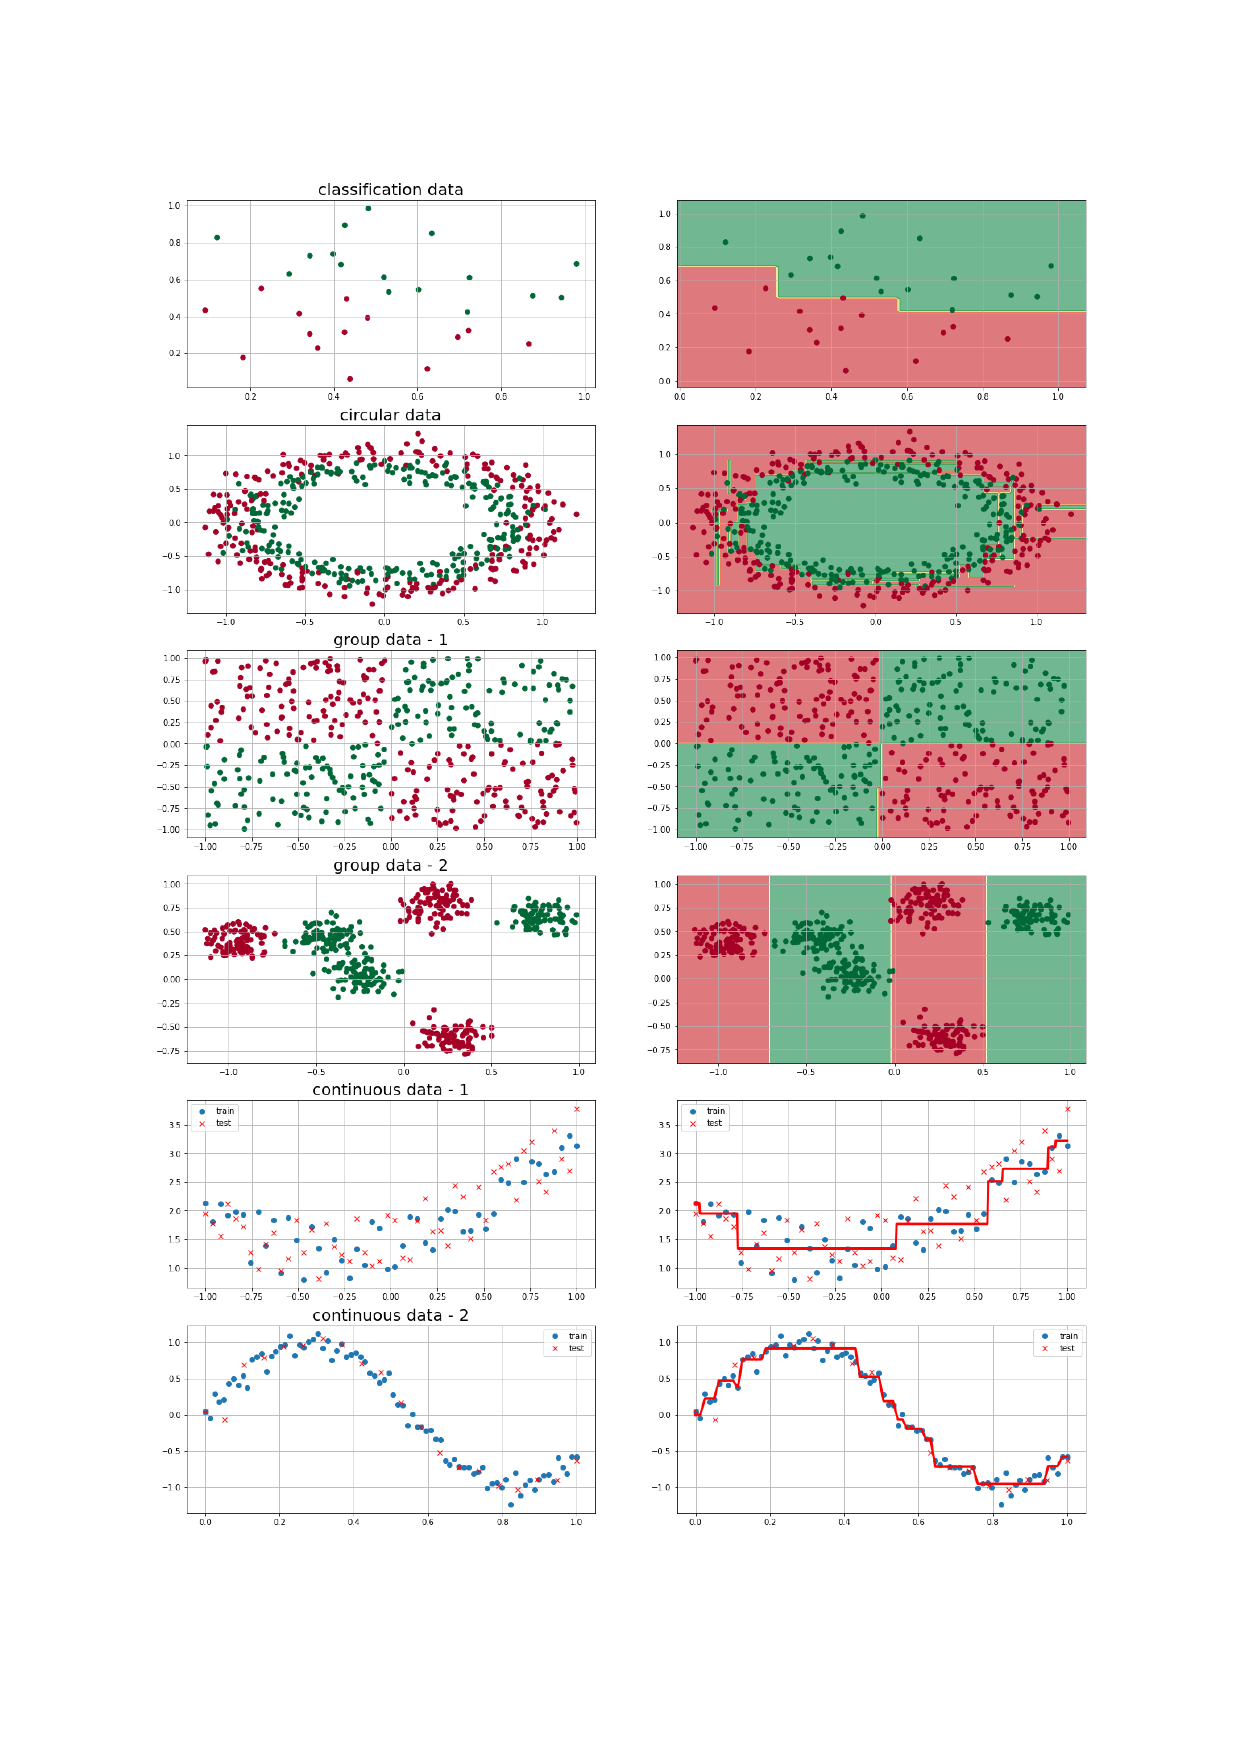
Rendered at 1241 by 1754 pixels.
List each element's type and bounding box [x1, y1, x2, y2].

picture [150, 177, 1091, 1532]
